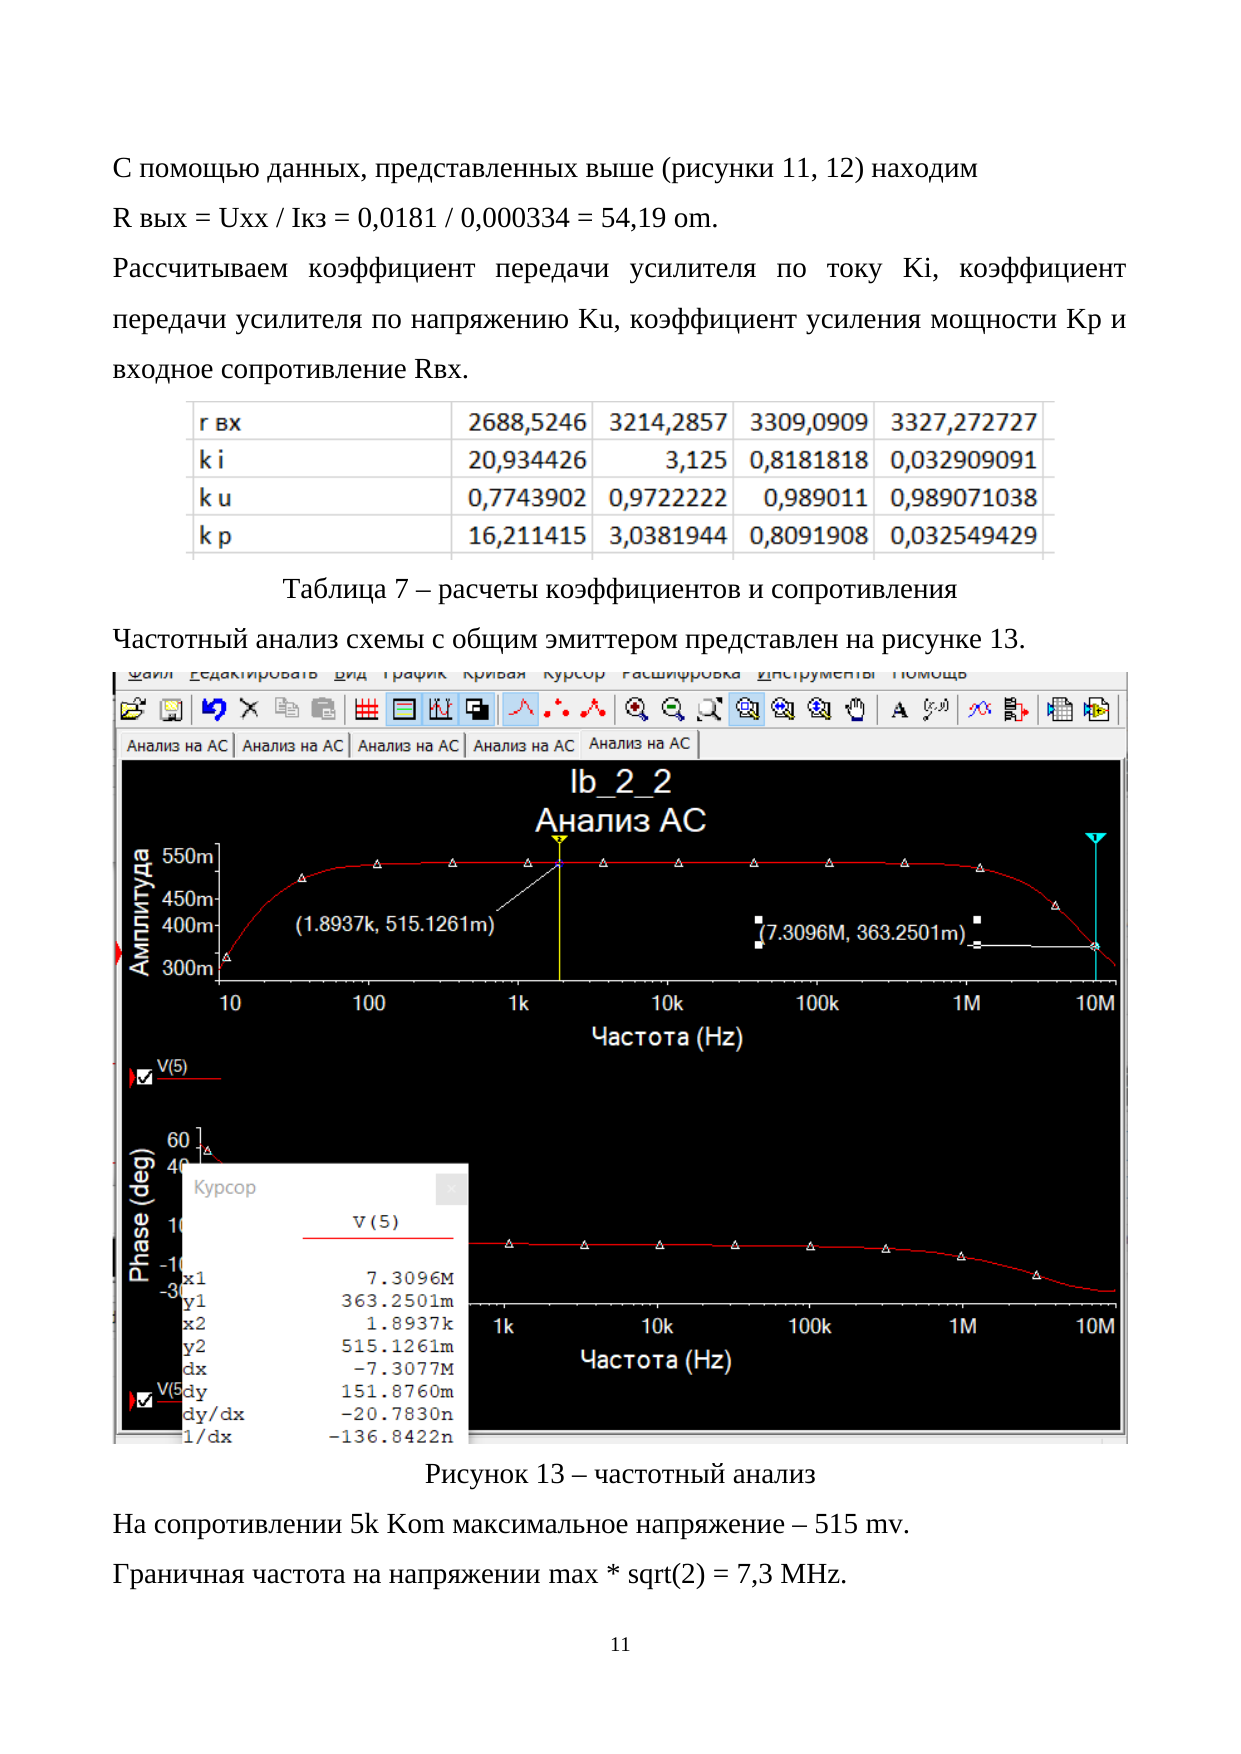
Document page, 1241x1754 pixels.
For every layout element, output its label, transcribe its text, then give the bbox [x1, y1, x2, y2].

text Рассчитываем коэффициент передачи усилителя по току Ki, коэффициент передачи усилителя по напряжению Ku, коэффициент усиления мощности Kp и входное сопротивление Rвх. [112, 251, 1128, 385]
text Рисунок 13 – частотный анализ [112, 1456, 1128, 1489]
text Таблица 7 – расчеты коэффициентов и сопротивления [112, 571, 1128, 605]
text На сопротивлении 5k Kom максимальное напряжение – 515 mv. [112, 1506, 1128, 1539]
text С помощью данных, представленных выше (рисунки 11, 12) находим [112, 150, 1128, 183]
picture [185, 401, 1055, 560]
text Частотный анализ схемы с общим эмиттером представлен на рисунке 13. [112, 622, 1128, 655]
text Граничная частота на напряжении max * sqrt(2) = 7,3 MHz. [112, 1556, 1128, 1590]
text R вых = Uхх / Iкз = 0,0181 / 0,000334 = 54,19 om. [112, 200, 1128, 234]
picture [112, 672, 1128, 1444]
